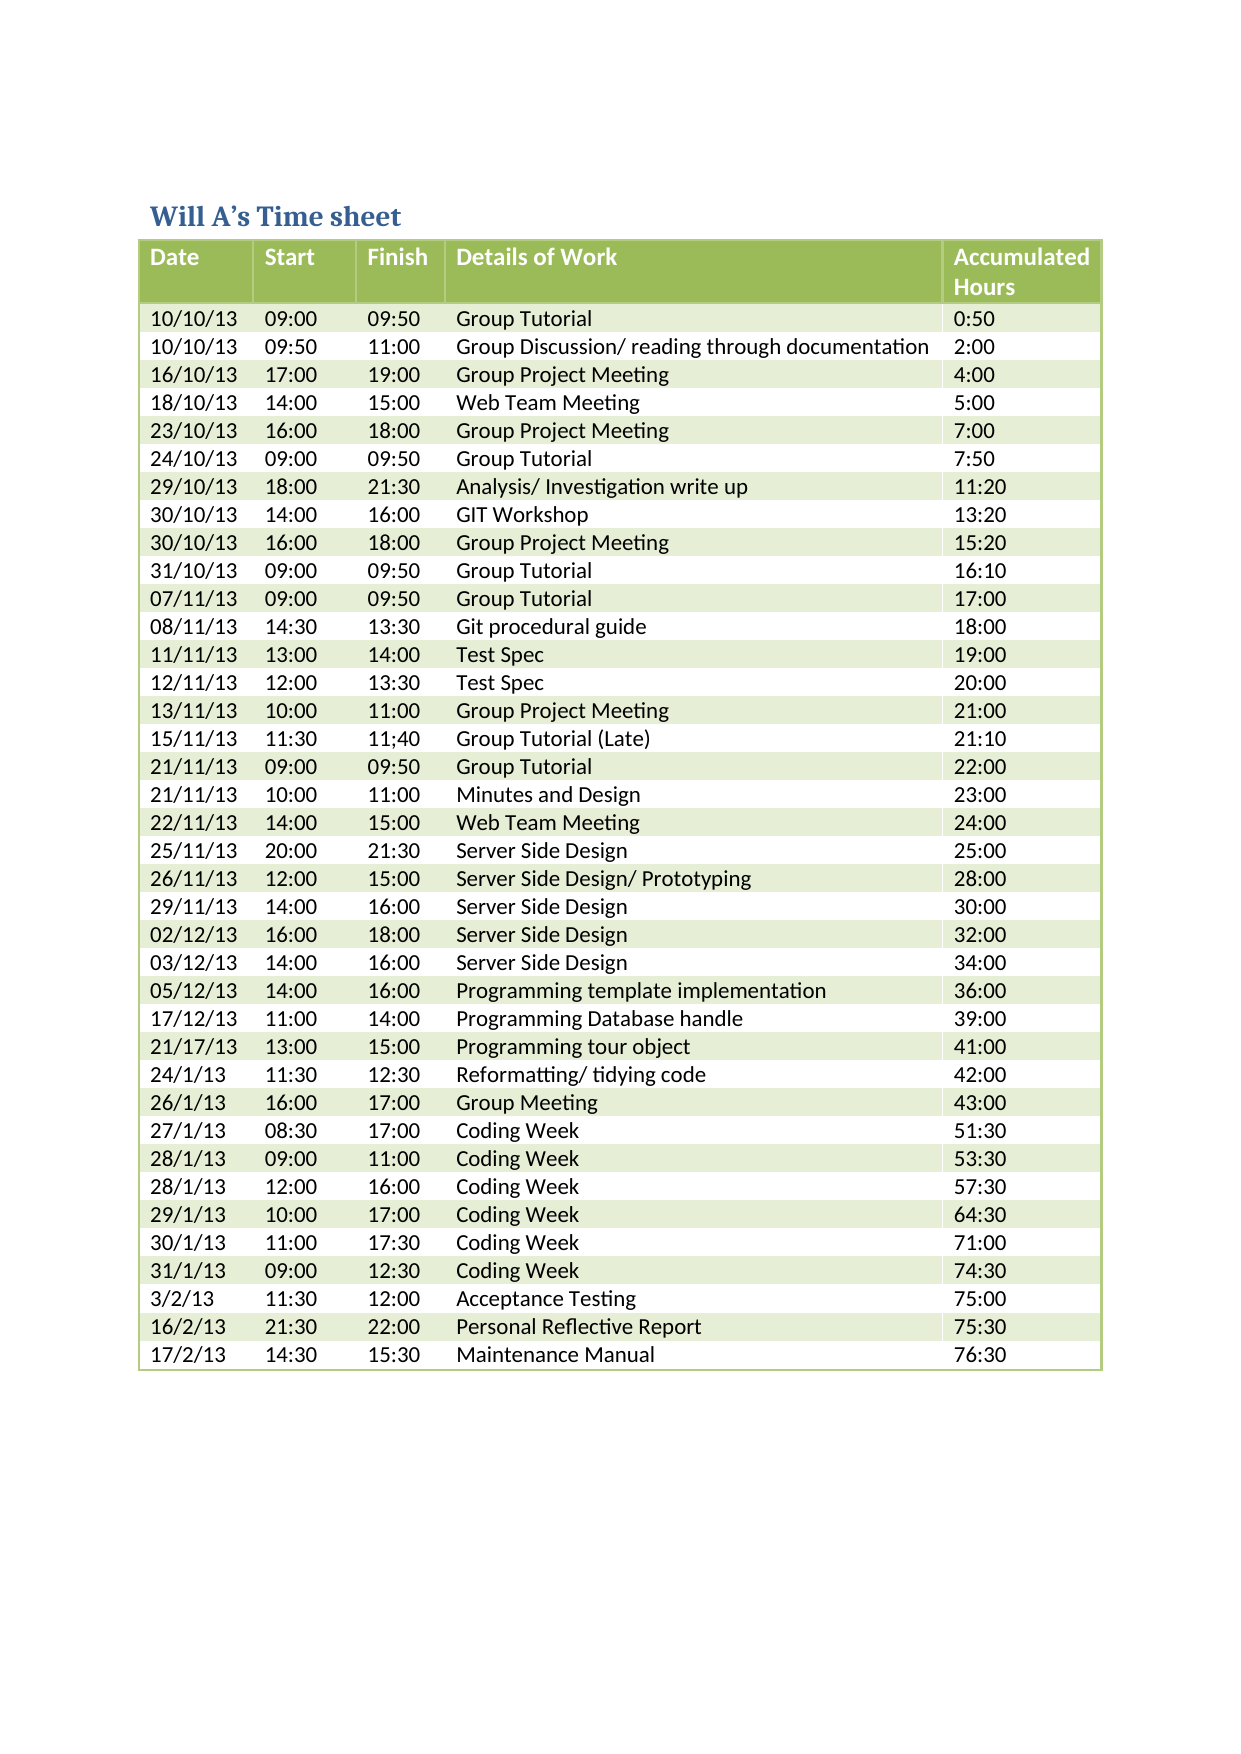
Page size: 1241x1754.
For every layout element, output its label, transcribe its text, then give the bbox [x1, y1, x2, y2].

table_cell GIT Workshop [445, 500, 942, 528]
table_cell 23/10/13 [140, 416, 253, 444]
table_cell 23:00 [943, 780, 1100, 808]
table_cell Group Tutorial [445, 752, 942, 780]
table_cell Group Tutorial (Late) [445, 724, 942, 752]
table_cell 12:30 [356, 1060, 445, 1088]
table_cell 20:00 [253, 836, 356, 864]
table_cell 3/2/13 [140, 1285, 253, 1312]
table_cell 7:00 [943, 416, 1100, 444]
table_cell 16:10 [943, 556, 1100, 584]
table_cell 09:00 [253, 304, 356, 332]
table_cell 11;40 [356, 724, 445, 752]
table_cell 18:00 [356, 416, 445, 444]
table_cell 15:00 [356, 808, 445, 836]
table_cell Reformatting/ tidying code [445, 1060, 942, 1088]
table_cell 13:30 [356, 612, 445, 640]
table_cell 11:00 [356, 780, 445, 808]
table_cell 09:50 [253, 332, 356, 360]
table_cell 12:30 [356, 1256, 445, 1284]
table_cell 43:00 [943, 1088, 1100, 1116]
table_cell 03/12/13 [140, 948, 253, 976]
table_cell 30/1/13 [140, 1229, 253, 1256]
table_cell 30/10/13 [140, 500, 253, 528]
table_cell 08:30 [253, 1116, 356, 1144]
table_cell 31/10/13 [140, 556, 253, 584]
table_cell 18/10/13 [140, 388, 253, 416]
table_cell Group Project Meeting [445, 416, 942, 444]
table_cell 32:00 [943, 920, 1100, 948]
table_cell 0:50 [943, 304, 1100, 332]
table_cell 75:30 [943, 1313, 1100, 1341]
table_cell 7:50 [943, 444, 1100, 472]
table_cell 17:00 [356, 1116, 445, 1144]
table_cell 09:00 [253, 1256, 356, 1284]
table_cell 4:00 [943, 360, 1100, 388]
table_cell 39:00 [943, 1004, 1100, 1032]
table_cell Group Meeting [445, 1088, 942, 1116]
table_header Finish [357, 241, 444, 302]
table_cell 10:00 [253, 780, 356, 808]
table_cell 11:00 [356, 332, 445, 360]
table_cell 16:00 [356, 892, 445, 920]
table_cell 29/11/13 [140, 892, 253, 920]
table_cell 09:50 [356, 752, 445, 780]
table_cell Test Spec [445, 640, 942, 668]
table_cell 26/1/13 [140, 1088, 253, 1116]
table_cell Programming tour object [445, 1032, 942, 1060]
table_cell 31/1/13 [140, 1256, 253, 1284]
table_cell 16:00 [356, 976, 445, 1004]
table_cell 64:30 [943, 1200, 1100, 1228]
table_cell Web Team Meeting [445, 388, 942, 416]
table_cell Coding Week [445, 1173, 942, 1200]
table_cell 14:00 [253, 500, 356, 528]
table_cell 18:00 [943, 612, 1100, 640]
table_cell 14:00 [356, 1004, 445, 1032]
table_cell 18:00 [253, 472, 356, 500]
table_cell Group Tutorial [445, 444, 942, 472]
table_cell 17:00 [943, 584, 1100, 612]
table_cell 09:50 [356, 556, 445, 584]
table_cell Acceptance Testing [445, 1285, 942, 1312]
table_cell Minutes and Design [445, 780, 942, 808]
table_cell 28/1/13 [140, 1144, 253, 1172]
table_header Start [254, 241, 355, 302]
table_cell 21/17/13 [140, 1032, 253, 1060]
table_cell 09:00 [253, 584, 356, 612]
table_cell 21:10 [943, 724, 1100, 752]
table_cell 17/2/13 [140, 1341, 253, 1368]
table_cell 13:20 [943, 500, 1100, 528]
table_cell 15:30 [356, 1341, 445, 1368]
table_cell 71:00 [943, 1229, 1100, 1256]
table_cell 24/1/13 [140, 1060, 253, 1088]
table_cell 75:00 [943, 1285, 1100, 1312]
table_cell 09:00 [253, 752, 356, 780]
table_cell 13:00 [253, 1032, 356, 1060]
table_cell 53:30 [943, 1144, 1100, 1172]
table_cell 05/12/13 [140, 976, 253, 1004]
table_cell 17:00 [253, 360, 356, 388]
table_cell 10/10/13 [140, 332, 253, 360]
table_cell 09:50 [356, 584, 445, 612]
table_cell 07/11/13 [140, 584, 253, 612]
table_cell Coding Week [445, 1229, 942, 1256]
table_cell 21/11/13 [140, 780, 253, 808]
table_cell Web Team Meeting [445, 808, 942, 836]
table_cell 12/11/13 [140, 668, 253, 696]
table_cell Server Side Design/ Prototyping [445, 864, 942, 892]
table_cell 28/1/13 [140, 1173, 253, 1200]
table_cell 16:00 [356, 948, 445, 976]
table_cell 13:30 [356, 668, 445, 696]
table_header Date [140, 241, 252, 302]
table_cell 41:00 [943, 1032, 1100, 1060]
table_cell Maintenance Manual [445, 1341, 942, 1368]
table_cell 10:00 [253, 1200, 356, 1228]
table_cell 09:00 [253, 1144, 356, 1172]
table_cell 14:00 [253, 948, 356, 976]
table_cell Group Tutorial [445, 304, 942, 332]
table_cell 29/10/13 [140, 472, 253, 500]
table_cell 22:00 [356, 1313, 445, 1341]
table_cell Coding Week [445, 1144, 942, 1172]
table_cell 16:00 [356, 1173, 445, 1200]
table_cell 12:00 [253, 1173, 356, 1200]
table_cell 17:00 [356, 1088, 445, 1116]
table_cell 76:30 [943, 1341, 1100, 1368]
table_cell 11/11/13 [140, 640, 253, 668]
table_cell 16/10/13 [140, 360, 253, 388]
table_cell 12:00 [253, 668, 356, 696]
table_cell Server Side Design [445, 948, 942, 976]
table_cell 16/2/13 [140, 1313, 253, 1341]
table_cell 11:00 [253, 1229, 356, 1256]
table_cell 29/1/13 [140, 1200, 253, 1228]
table_cell 15/11/13 [140, 724, 253, 752]
table_header Accumulated Hours [944, 241, 1100, 302]
table_cell 21:30 [253, 1313, 356, 1341]
table_cell 30/10/13 [140, 528, 253, 556]
table_cell 36:00 [943, 976, 1100, 1004]
table_cell 10/10/13 [140, 304, 253, 332]
table_cell 25:00 [943, 836, 1100, 864]
table_cell 11:30 [253, 724, 356, 752]
table_cell 17:00 [356, 1200, 445, 1228]
table_cell 11:30 [253, 1285, 356, 1312]
table_cell 27/1/13 [140, 1116, 253, 1144]
table_cell 42:00 [943, 1060, 1100, 1088]
table_cell 30:00 [943, 892, 1100, 920]
table_cell 57:30 [943, 1173, 1100, 1200]
table_cell 15:00 [356, 1032, 445, 1060]
table_cell Group Tutorial [445, 584, 942, 612]
table_cell 14:00 [253, 388, 356, 416]
table_cell 74:30 [943, 1256, 1100, 1284]
table_cell 24:00 [943, 808, 1100, 836]
table_cell 11:00 [356, 1144, 445, 1172]
table_cell 18:00 [356, 920, 445, 948]
table_cell 13/11/13 [140, 696, 253, 724]
table_cell 21:00 [943, 696, 1100, 724]
table_cell 51:30 [943, 1116, 1100, 1144]
table_cell Group Discussion/ reading through documentation [445, 332, 942, 360]
table_cell 14:00 [253, 976, 356, 1004]
table_cell 16:00 [253, 528, 356, 556]
table_cell Personal Reflective Report [445, 1313, 942, 1341]
table_cell 22:00 [943, 752, 1100, 780]
table_cell 11:00 [253, 1004, 356, 1032]
table_cell 28:00 [943, 864, 1100, 892]
table_cell 26/11/13 [140, 864, 253, 892]
table_cell 17:30 [356, 1229, 445, 1256]
table_cell Coding Week [445, 1200, 942, 1228]
table_cell Coding Week [445, 1256, 942, 1284]
table_cell 19:00 [356, 360, 445, 388]
table_cell 09:50 [356, 444, 445, 472]
table_cell 16:00 [253, 920, 356, 948]
table_cell 09:50 [356, 304, 445, 332]
table_cell 15:00 [356, 388, 445, 416]
table_cell 12:00 [253, 864, 356, 892]
table_cell 14:00 [356, 640, 445, 668]
table_cell Server Side Design [445, 892, 942, 920]
table_cell Git procedural guide [445, 612, 942, 640]
table_cell 25/11/13 [140, 836, 253, 864]
table_cell 34:00 [943, 948, 1100, 976]
table_cell 09:00 [253, 444, 356, 472]
table_cell 20:00 [943, 668, 1100, 696]
table_cell 24/10/13 [140, 444, 253, 472]
table_cell 17/12/13 [140, 1004, 253, 1032]
table_cell Analysis/ Investigation write up [445, 472, 942, 500]
table_cell 11:30 [253, 1060, 356, 1088]
table_cell 18:00 [356, 528, 445, 556]
table_cell Test Spec [445, 668, 942, 696]
table_cell 08/11/13 [140, 612, 253, 640]
table_cell 22/11/13 [140, 808, 253, 836]
table_cell 14:30 [253, 1341, 356, 1368]
table_cell Coding Week [445, 1116, 942, 1144]
table_cell 02/12/13 [140, 920, 253, 948]
table_cell 5:00 [943, 388, 1100, 416]
table_cell 14:00 [253, 808, 356, 836]
table_cell 10:00 [253, 696, 356, 724]
table_cell 21/11/13 [140, 752, 253, 780]
table_cell 21:30 [356, 836, 445, 864]
table_cell 09:00 [253, 556, 356, 584]
table_cell 16:00 [356, 500, 445, 528]
table_cell Server Side Design [445, 836, 942, 864]
table_cell 11:00 [356, 696, 445, 724]
table_cell Group Project Meeting [445, 528, 942, 556]
table_cell 16:00 [253, 416, 356, 444]
table_cell 14:00 [253, 892, 356, 920]
table_cell Programming template implementation [445, 976, 942, 1004]
table_cell 2:00 [943, 332, 1100, 360]
table_cell Group Project Meeting [445, 696, 942, 724]
table_cell 21:30 [356, 472, 445, 500]
table_cell 15:20 [943, 528, 1100, 556]
table_cell 13:00 [253, 640, 356, 668]
table_cell 15:00 [356, 864, 445, 892]
table_cell 16:00 [253, 1088, 356, 1116]
subtitle Will A’s Time sheet [150, 200, 1090, 233]
table_cell 14:30 [253, 612, 356, 640]
table_cell Programming Database handle [445, 1004, 942, 1032]
table_cell Group Tutorial [445, 556, 942, 584]
table_cell 12:00 [356, 1285, 445, 1312]
table_cell Group Project Meeting [445, 360, 942, 388]
table_cell 11:20 [943, 472, 1100, 500]
table_cell 19:00 [943, 640, 1100, 668]
table_cell Server Side Design [445, 920, 942, 948]
table_header Details of Work [446, 241, 941, 302]
